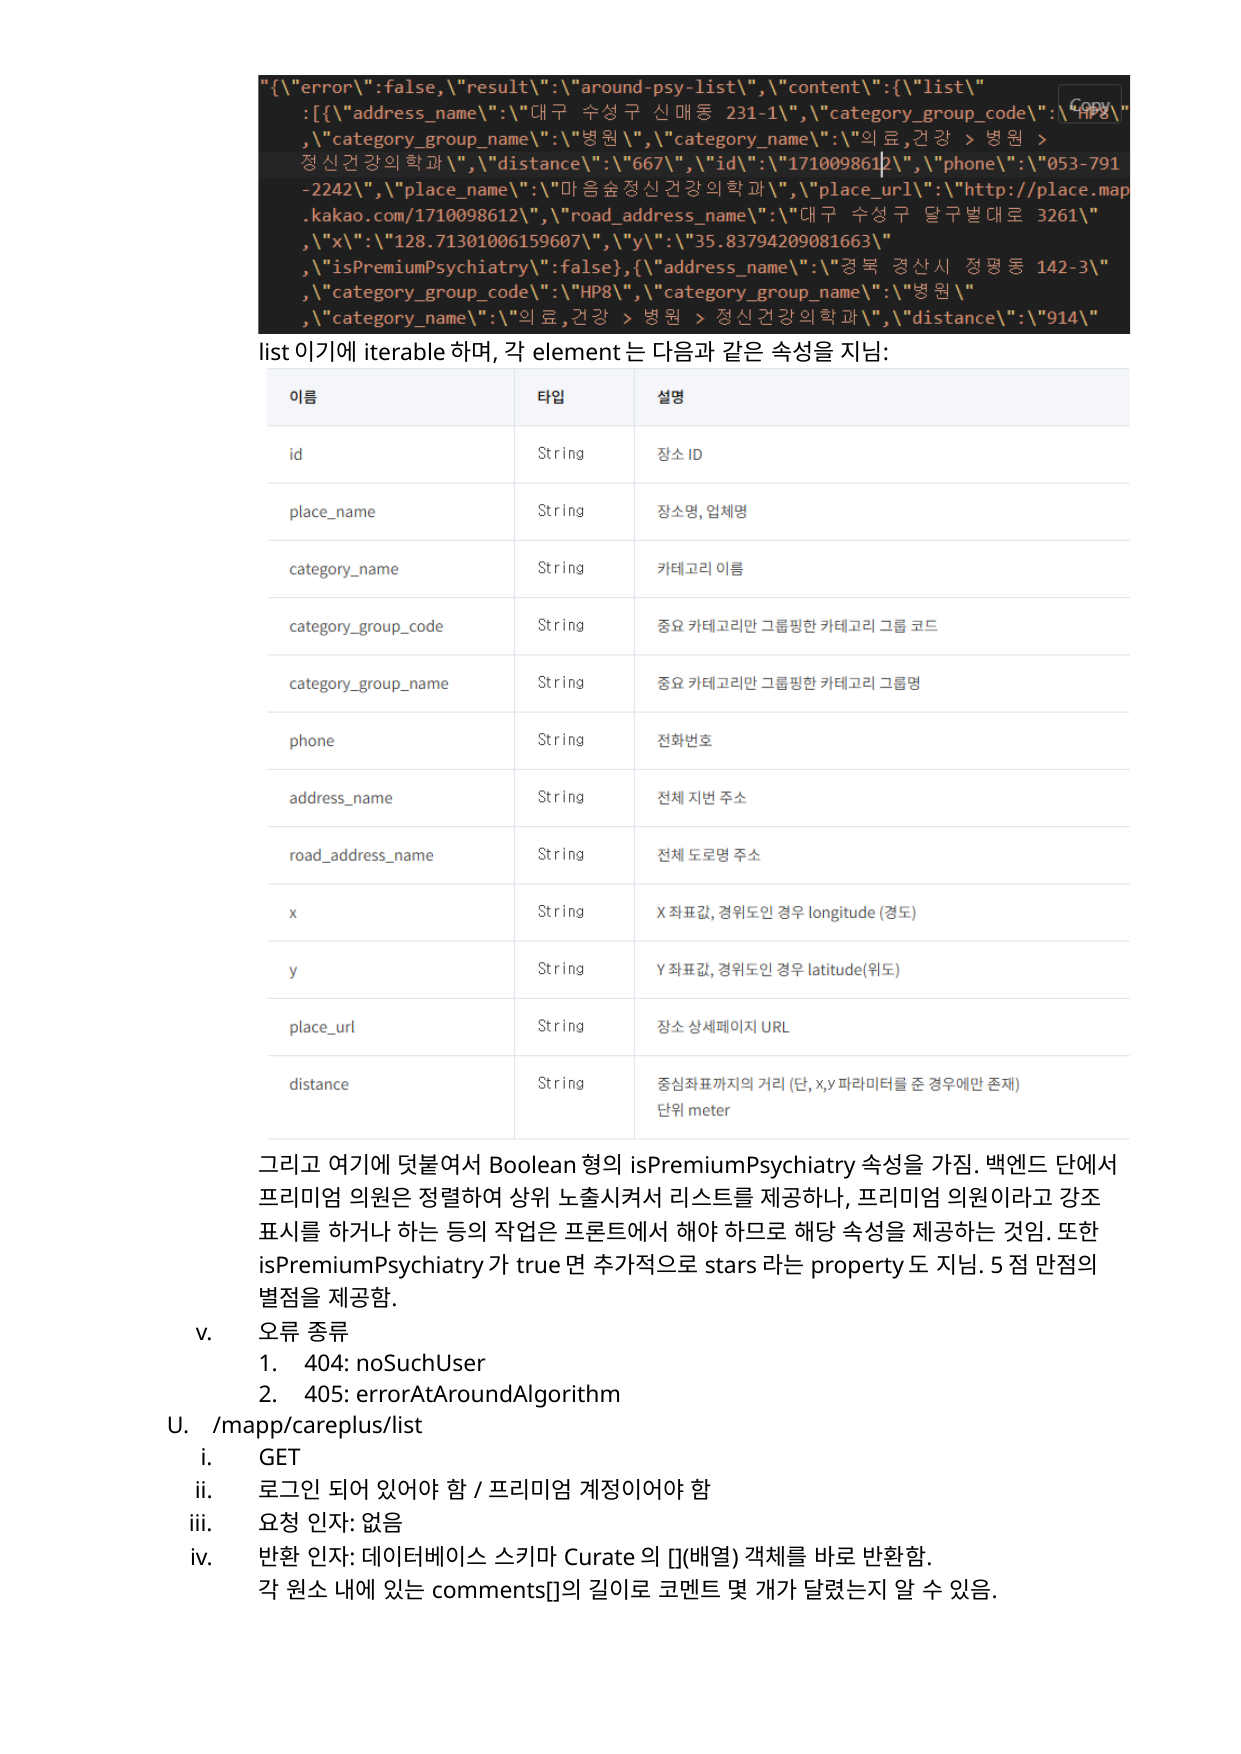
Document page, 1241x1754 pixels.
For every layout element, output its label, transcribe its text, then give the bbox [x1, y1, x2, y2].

list 404: noSuchUser [258, 1347, 1165, 1378]
list GET [212, 1441, 1165, 1472]
picture [258, 367, 1133, 1147]
list 오류 종류 [212, 1313, 1165, 1347]
list 405: errorAtAroundAlgorithm [258, 1378, 1165, 1409]
list 로그인 되어 있어야 함 / 프리미엄 계정이어야 함 [212, 1472, 1165, 1505]
picture [258, 75, 1131, 334]
list /mapp/careplus/list [167, 1409, 1165, 1441]
list 요청 인자: 없음 [212, 1505, 1165, 1538]
